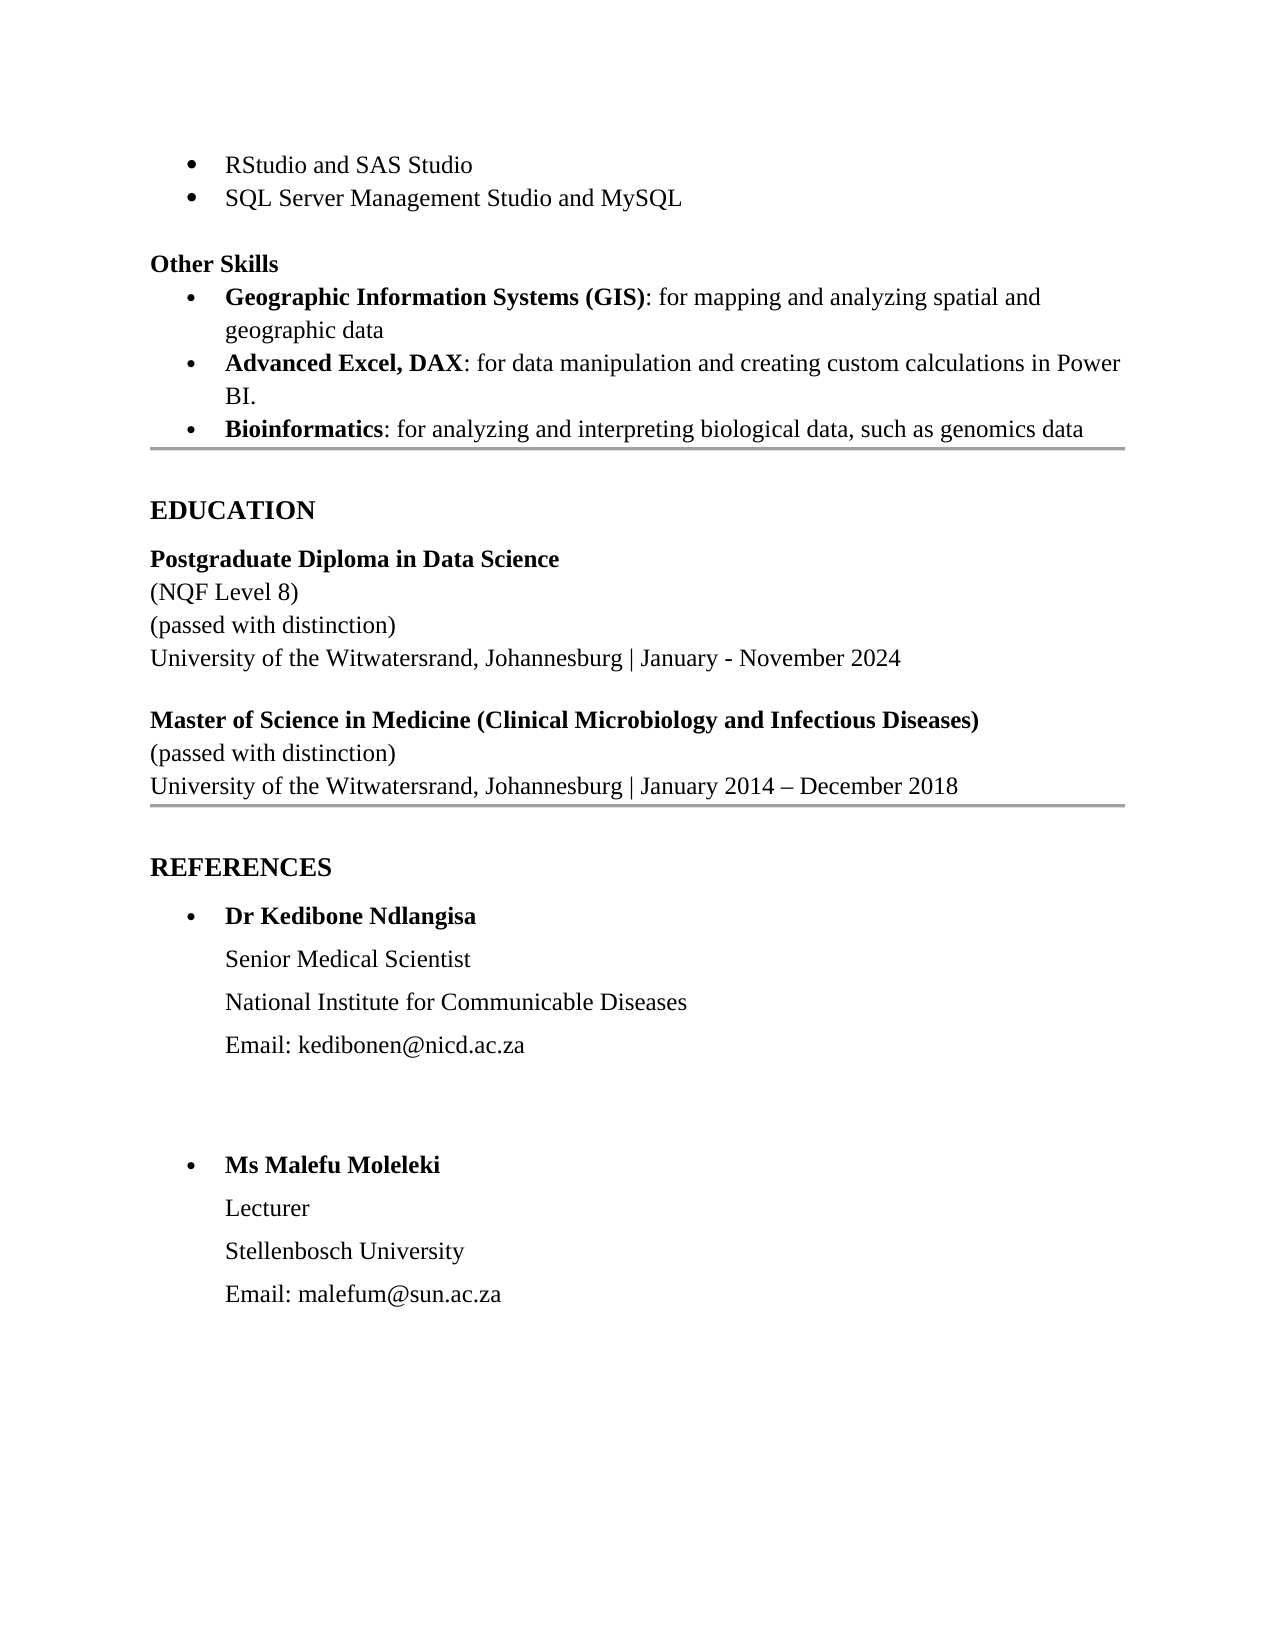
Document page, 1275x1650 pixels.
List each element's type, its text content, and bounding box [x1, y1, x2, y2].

list Ms Malefu Moleleki Lecturer [187, 1150, 1125, 1222]
list SQL Server Management Studio and MySQL [187, 183, 1125, 212]
text Postgraduate Diploma in Data Science [150, 544, 1125, 573]
text Master of Science in Medicine (Clinical Microbiology and Infectious Diseases) [150, 705, 1125, 734]
text (passed with distinction) University of the Witwatersrand, Johannesburg | January 2014 – December 2018 [150, 738, 1125, 800]
text Other Skills [150, 249, 1125, 278]
list Dr Kedibone Ndlangisa Senior Medical Scientist [187, 901, 1125, 973]
text (passed with distinction) University of the Witwatersrand, Johannesburg | January - November 2024 [150, 610, 1125, 672]
text REFERENCES [150, 851, 1125, 882]
list Advanced Excel, DAX: for data manipulation and creating custom calculations in Power BI. [187, 348, 1125, 410]
text Stellenbosch University Email: malefum@sun.ac.za [225, 1236, 1125, 1308]
list Bioinformatics: for analyzing and interpreting biological data, such as genomics data [187, 414, 1125, 443]
list Geographic Information Systems (GIS): for mapping and analyzing spatial and geographic data [187, 282, 1125, 344]
text (NQF Level 8) [150, 577, 1125, 606]
list RStudio and SAS Studio [187, 150, 1125, 179]
text National Institute for Communicable Diseases Email: kedibonen@nicd.ac.za [225, 987, 1125, 1059]
text EDUCATION [150, 494, 1125, 525]
